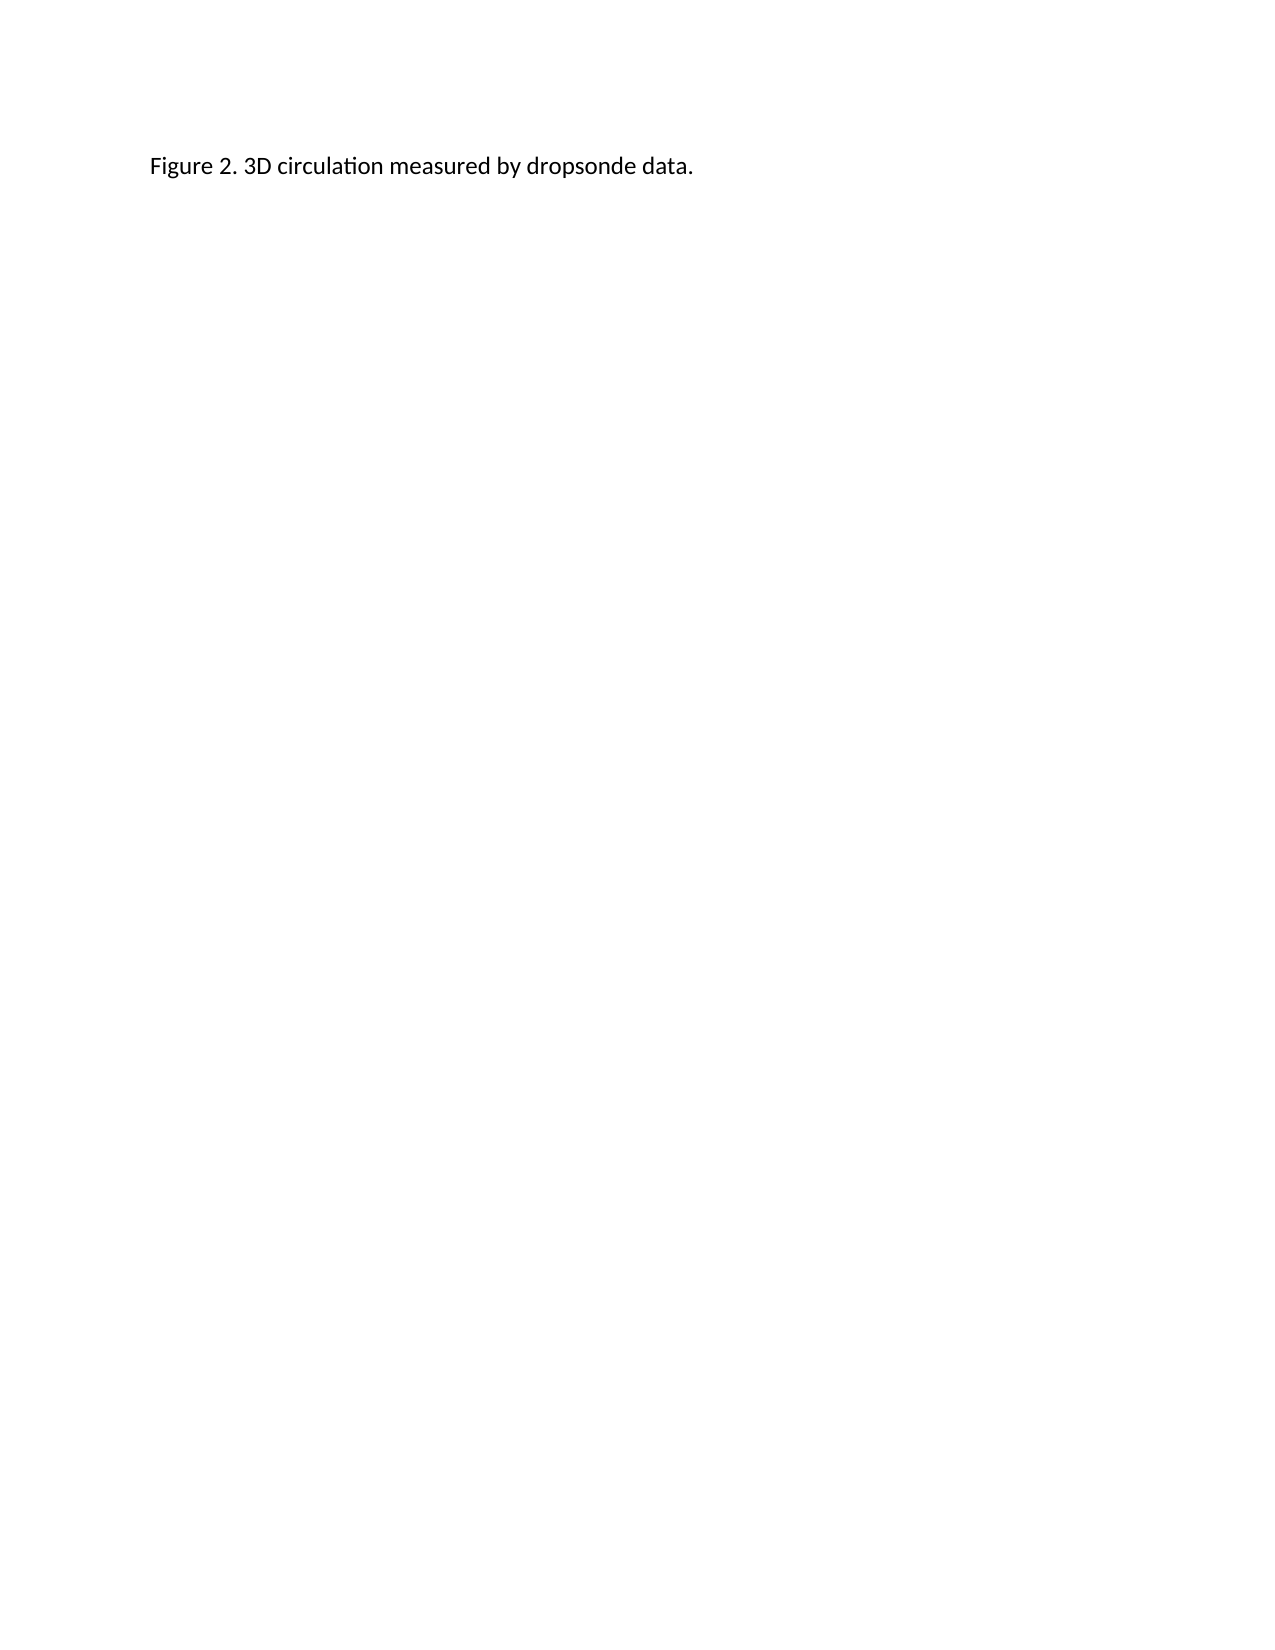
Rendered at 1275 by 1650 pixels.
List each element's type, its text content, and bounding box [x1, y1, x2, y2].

text Figure 2. 3D circulation measured by dropsonde data. [150, 150, 1125, 181]
